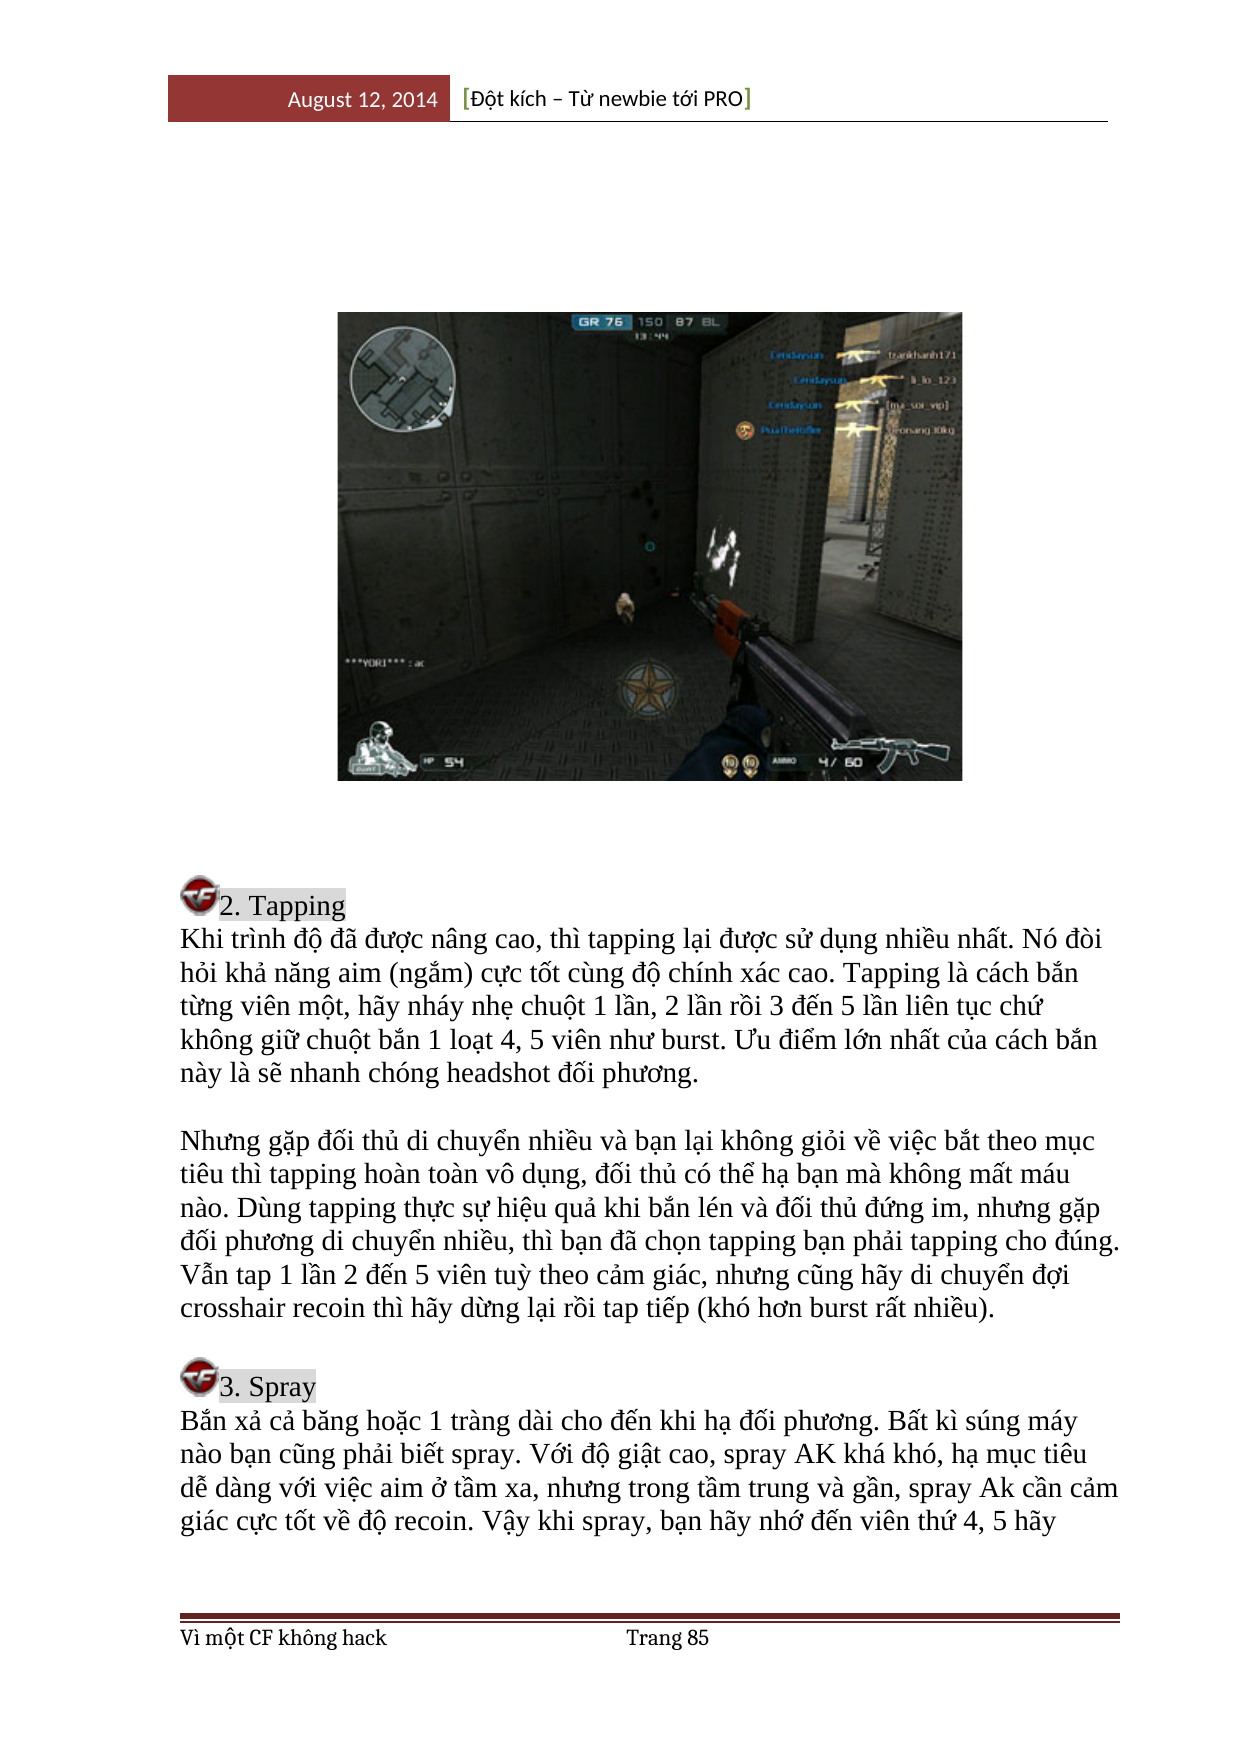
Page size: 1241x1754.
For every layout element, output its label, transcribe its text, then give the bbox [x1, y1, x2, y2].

picture [337, 312, 963, 781]
picture [180, 1357, 219, 1397]
text 2. Tapping Khi trình độ đã được nâng cao, thì tapping lại được sử dụng nhiều nhất. Nó đòi hỏi khả năng aim (ngắm) cực tốt cùng độ chính xác cao. Tapping là cách bắn từng viên một, hãy nháy nhẹ chuột 1 lần, 2 lần rồi 3 đến 5 lần liên tục chứ không giữ chuột bắn 1 loạt 4, 5 viên như burst. Ưu điểm lớn nhất của cách bắn này là sẽ nhanh chóng headshot đối phương. [180, 876, 1120, 1089]
text 3. Spray [180, 1324, 1120, 1403]
text Nhưng gặp đối thủ di chuyển nhiều và bạn lại không giỏi về việc bắt theo mục tiêu thì tapping hoàn toàn vô dụng, đối thủ có thể hạ bạn mà không mất máu nào. Dùng tapping thực sự hiệu quả khi bắn lén và đối thủ đứng im, nhưng gặp đối phương di chuyển nhiều, thì bạn đã chọn tapping bạn phải tapping cho đúng. Vẫn tap 1 lần 2 đến 5 viên tuỳ theo cảm giác, nhưng cũng hãy di chuyển đợi crosshair recoin thì hãy dừng lại rồi tap tiếp (khó hơn burst rất nhiều). [180, 1123, 1120, 1324]
picture [180, 875, 220, 916]
